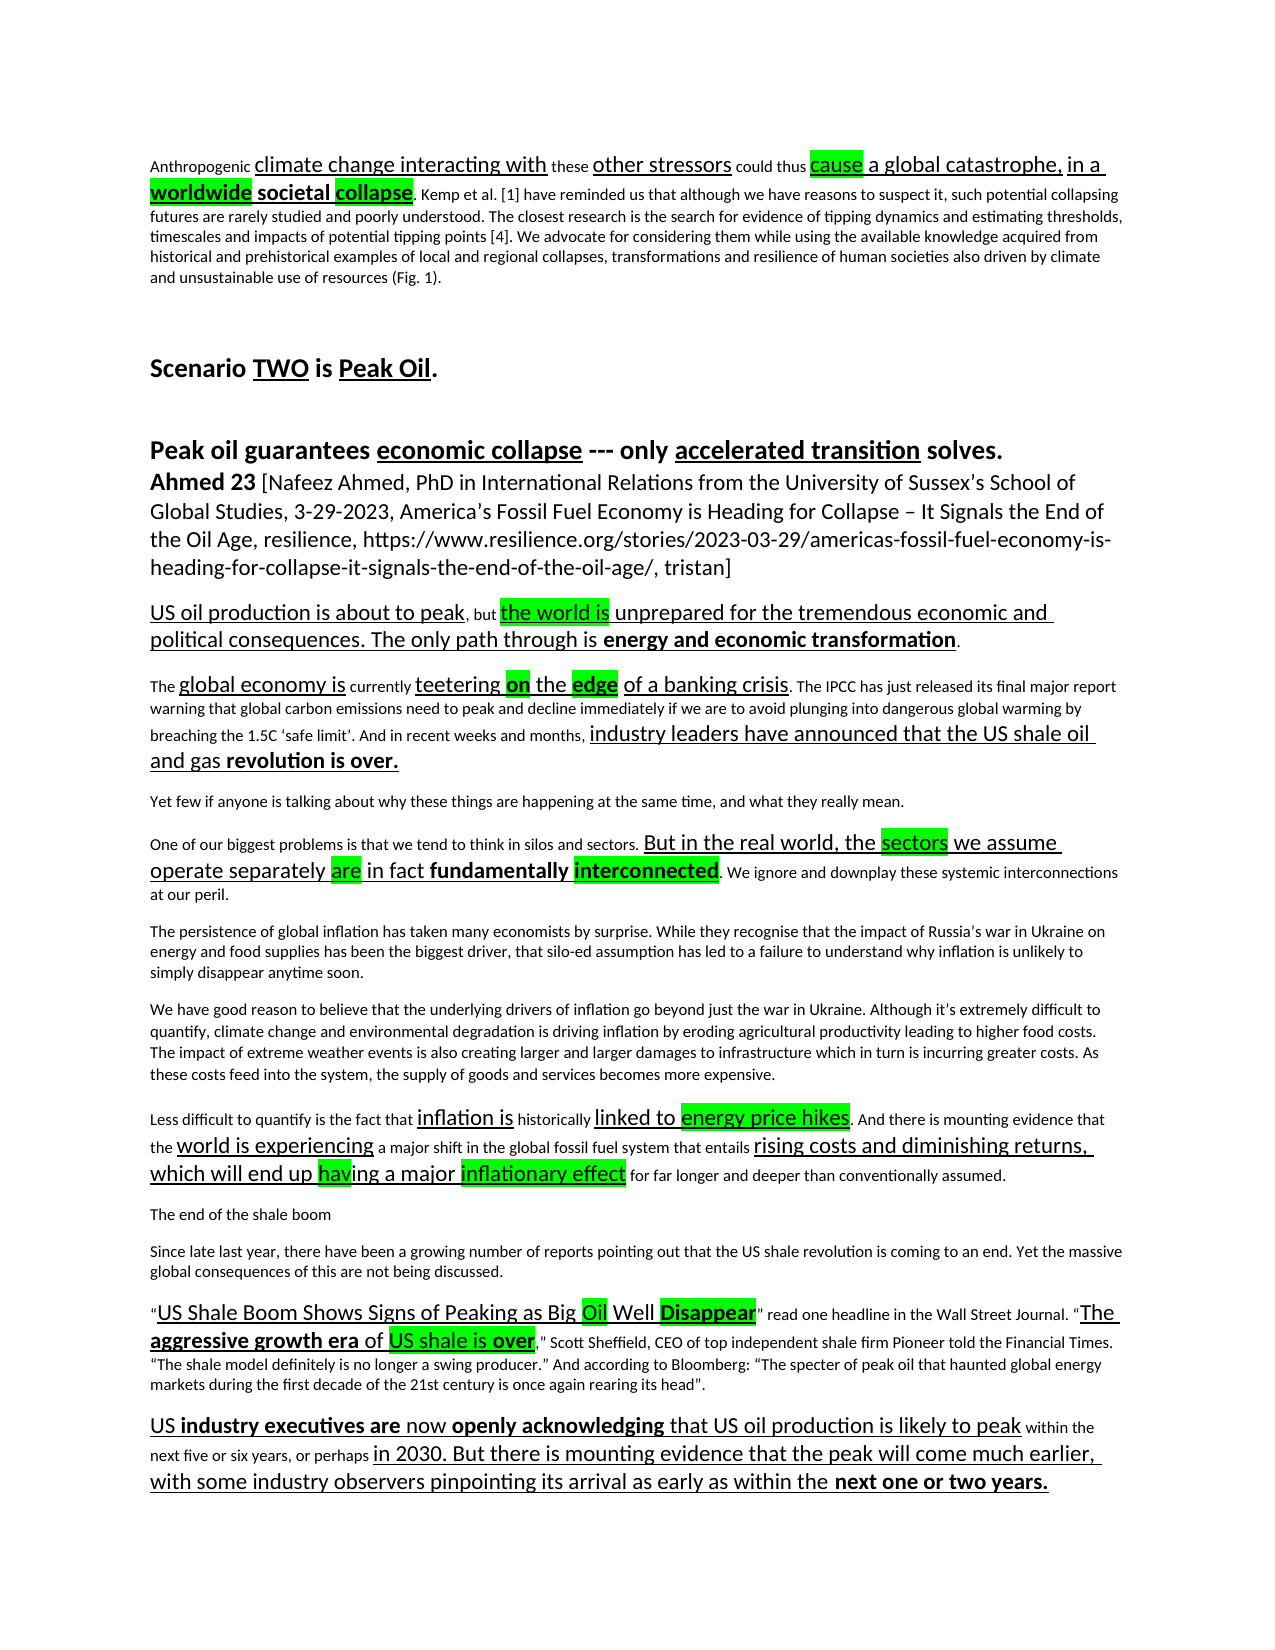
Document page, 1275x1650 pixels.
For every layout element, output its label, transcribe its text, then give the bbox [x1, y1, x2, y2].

text “US Shale Boom Shows Signs of Peaking as Big Oil Well Disappear” read one headline in the Wall Street Journal. “The aggressive growth era of US shale is over,” Scott Sheffield, CEO of top independent shale firm Pioneer told the Financial Times. “The shale model definitely is no longer a swing producer.” And according to Bloomberg: “The specter of peak oil that haunted global energy markets during the first decade of the 21st century is once again rearing its head”. [150, 1298, 1125, 1395]
text Ahmed 23 [Nafeez Ahmed, PhD in International Relations from the University of Sussex’s School of Global Studies, 3-29-2023, America’s Fossil Fuel Economy is Heading for Collapse – It Signals the End of the Oil Age, resilience, https://www.resilience.org/stories/2023-03-29/americas-fossil-fuel-economy-is-heading-for-collapse-it-signals-the-end-of-the-oil-age/, tristan] [150, 466, 1125, 581]
text The global economy is currently teetering on the edge of a banking crisis. The IPCC has just released its final major report warning that global carbon emissions need to peak and decline immediately if we are to avoid plunging into dangerous global warming by breaching the 1.5C ‘safe limit’. And in recent weeks and months, industry leaders have announced that the US shale oil and gas revolution is over. [150, 670, 1125, 775]
text Yet few if anyone is talking about why these things are happening at the same time, and what they really mean. [150, 791, 1125, 812]
text The persistence of global inflation has taken many economists by surprise. While they recognise that the impact of Russia’s war in Ukraine on energy and food supplies has been the biggest driver, that silo-ed assumption has led to a failure to understand why inflation is unlikely to simply disappear anytime soon. [150, 921, 1125, 982]
text The end of the shale boom [150, 1204, 1125, 1224]
text Since late last year, there have been a growing number of reports pointing out that the US shale revolution is coming to an end. Yet the massive global consequences of this are not being discussed. [150, 1241, 1125, 1281]
text One of our biggest problems is that we tend to think in silos and sectors. But in the real world, the sectors we assume operate separately are in fact fundamentally interconnected. We ignore and downplay these systemic interconnections at our peril. [150, 828, 1125, 905]
text US oil production is about to peak, but the world is unprepared for the tremendous economic and political consequences. The only path through is energy and economic transformation. [150, 598, 1125, 654]
subtitle Scenario TWO is Peak Oil. [150, 351, 1125, 384]
text US industry executives are now openly acknowledging that US oil production is likely to peak within the next five or six years, or perhaps in 2030. But there is mounting evidence that the peak will come much earlier, with some industry observers pinpointing its arrival as early as within the next one or two years. [150, 1411, 1125, 1496]
text We have good reason to believe that the underlying drivers of inflation go beyond just the war in Ukraine. Although it’s extremely difficult to quantify, climate change and environmental degradation is driving inflation by eroding agricultural productivity leading to higher food costs. The impact of extreme weather events is also creating larger and larger damages to infrastructure which in turn is incurring greater costs. As these costs feed into the system, the supply of goods and services becomes more expensive. [150, 999, 1125, 1085]
text Anthropogenic climate change interacting with these other stressors could thus cause a global catastrophe, in a worldwide societal collapse. Kemp et al. [1] have reminded us that although we have reasons to suspect it, such potential collapsing futures are rarely studied and poorly understood. The closest research is the search for evidence of tipping dynamics and estimating thresholds, timescales and impacts of potential tipping points [4]. We advocate for considering them while using the available knowledge acquired from historical and prehistorical examples of local and regional collapses, transformations and resilience of human societies also driven by climate and unsustainable use of resources (Fig. 1). [150, 150, 1125, 287]
text Peak oil guarantees economic collapse --- only accelerated transition solves. [150, 433, 1125, 466]
text Less difficult to quantify is the fact that inflation is historically linked to energy price hikes. And there is mounting evidence that the world is experiencing a major shift in the global fossil fuel system that entails rising costs and diminishing returns, which will end up having a major inflationary effect for far longer and deeper than conventionally assumed. [150, 1103, 1125, 1187]
